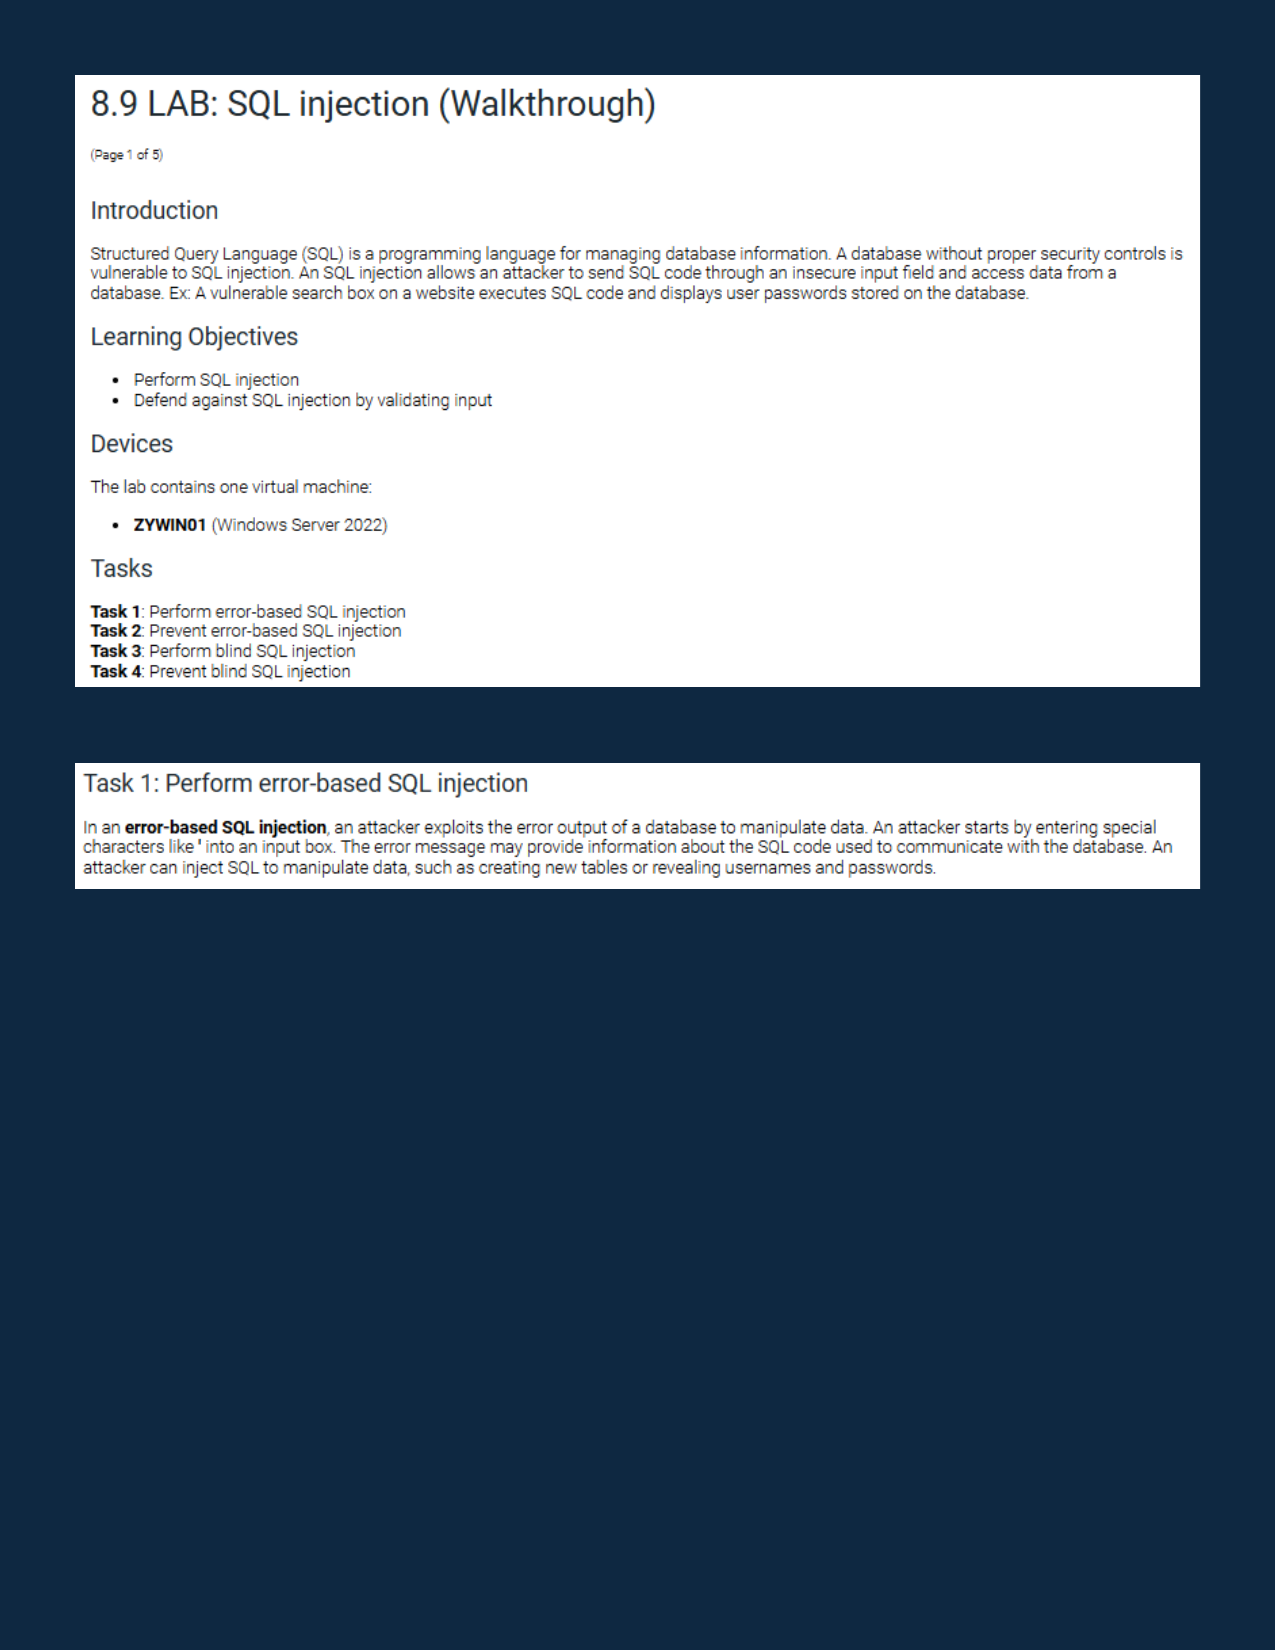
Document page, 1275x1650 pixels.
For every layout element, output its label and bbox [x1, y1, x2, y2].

picture [75, 75, 1200, 687]
picture [75, 763, 1200, 889]
